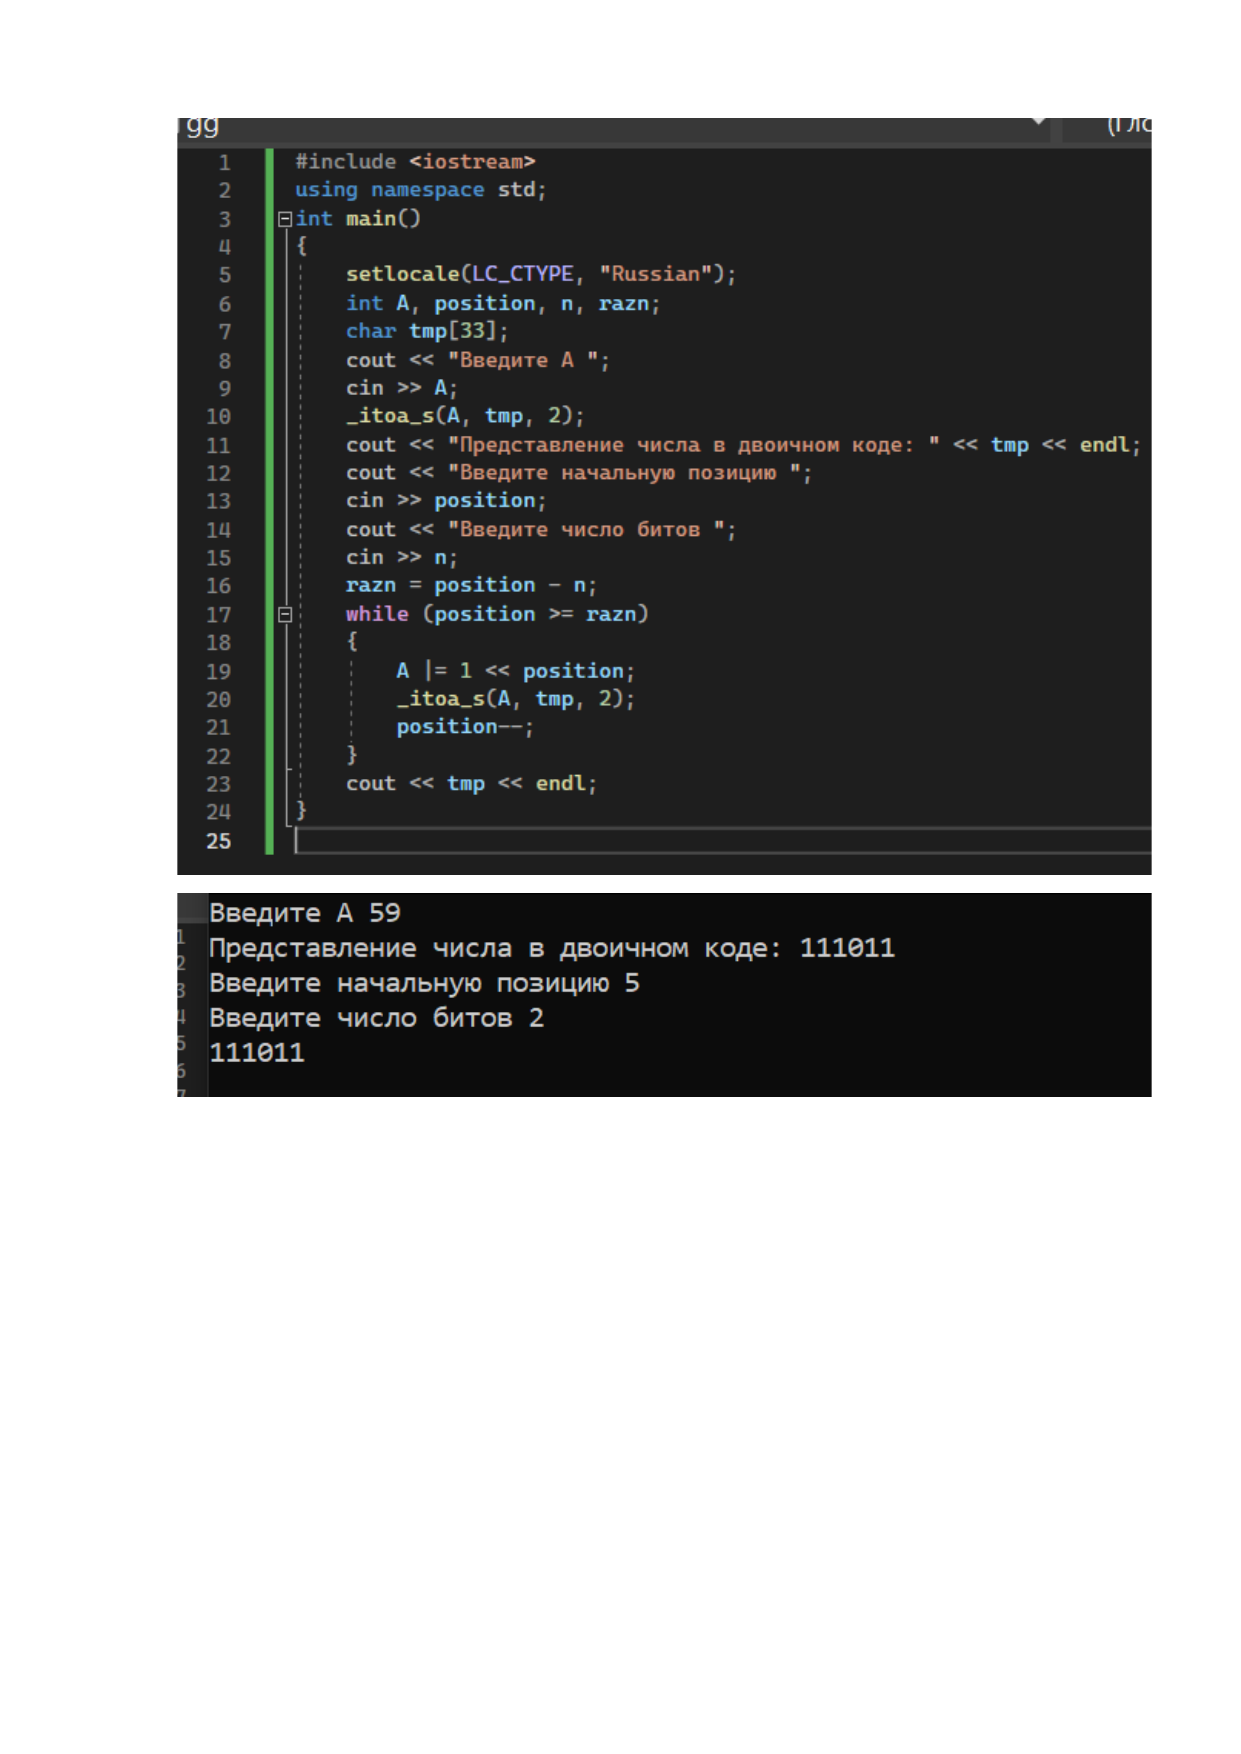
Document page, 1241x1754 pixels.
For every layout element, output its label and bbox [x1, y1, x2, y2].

picture [177, 118, 1152, 875]
picture [177, 893, 1152, 1097]
